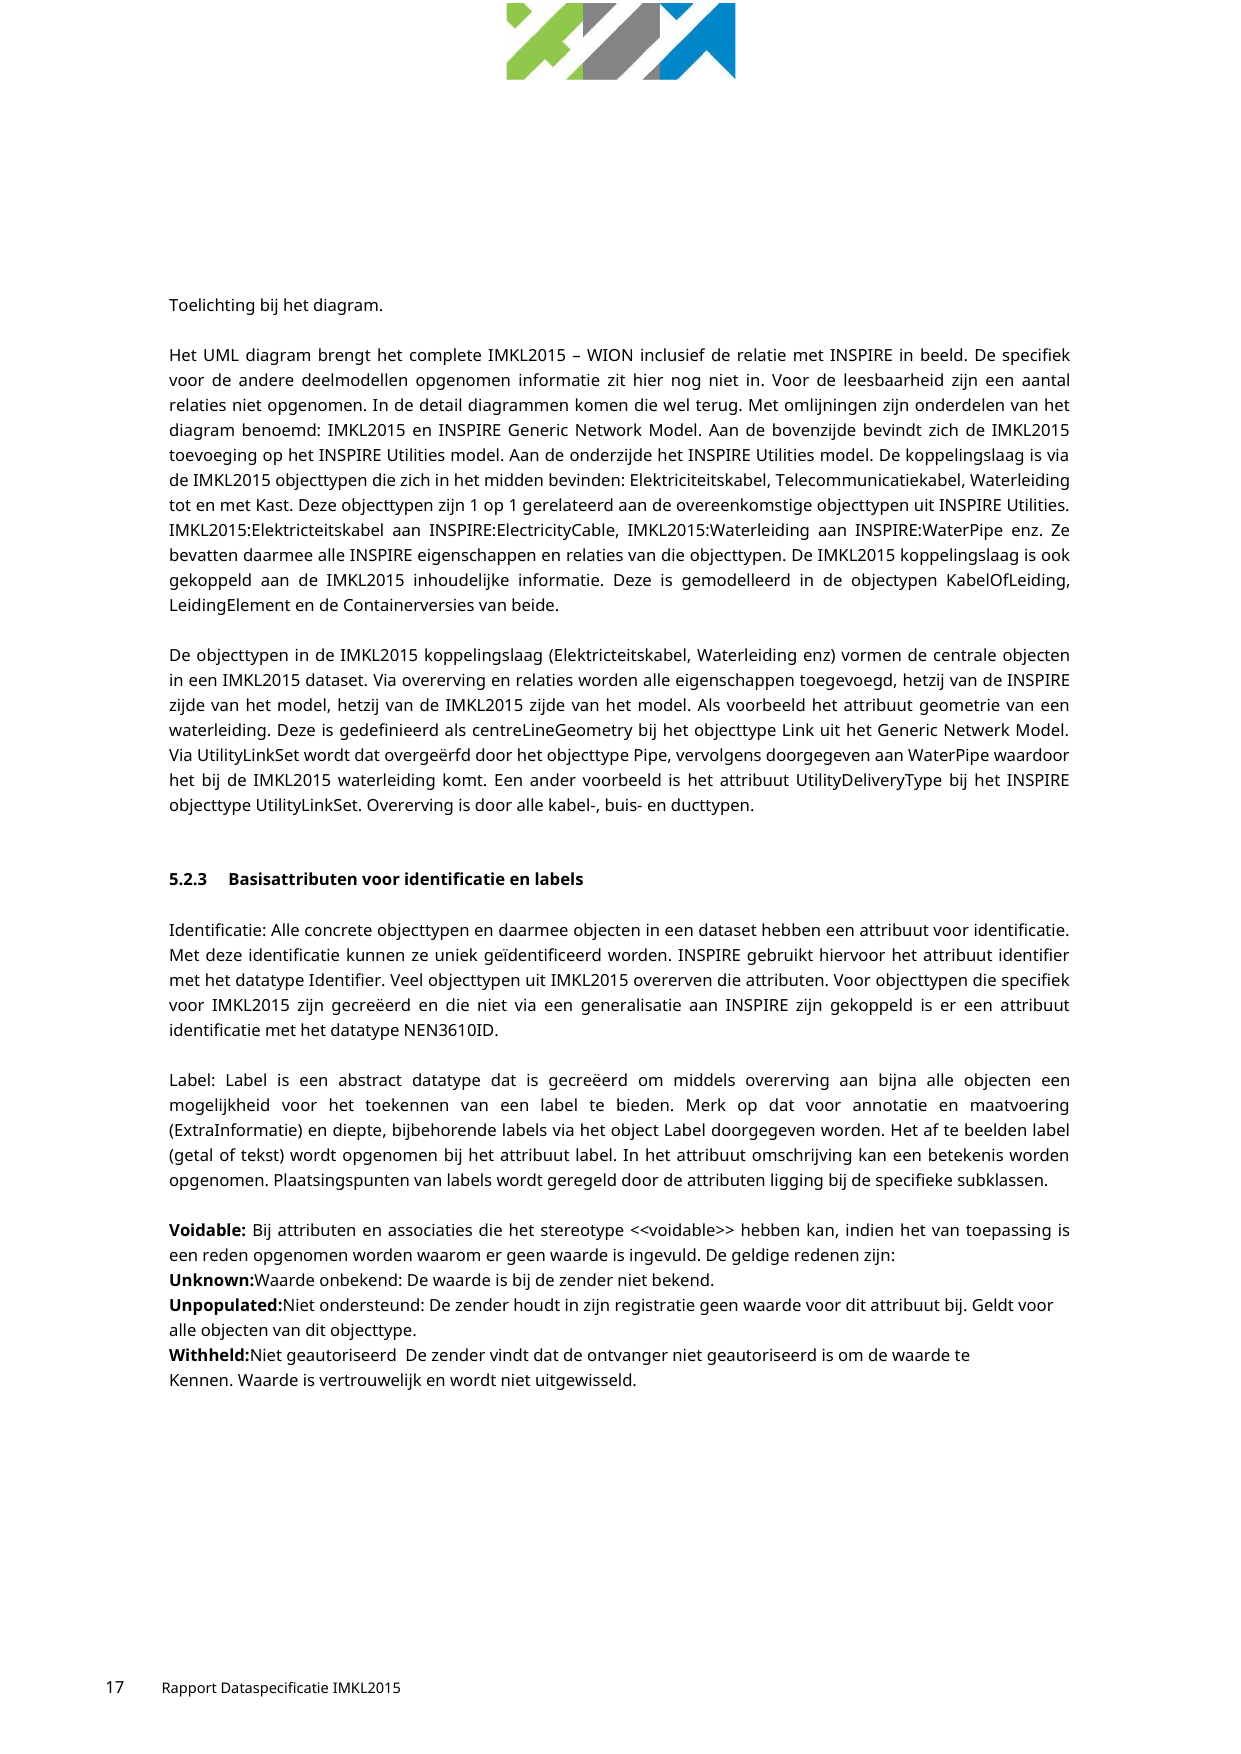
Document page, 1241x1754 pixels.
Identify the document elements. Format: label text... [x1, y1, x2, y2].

text Unknown:Waarde onbekend: De waarde is bij de zender niet bekend. [169, 1266, 1071, 1291]
text Voidable: Bij attributen en associaties die het stereotype <<voidable>> hebben kan, indien het van toepassing is een reden opgenomen worden waarom er geen waarde is ingevuld. De geldige redenen zijn: [169, 1216, 1071, 1266]
text Unpopulated:Niet ondersteund: De zender houdt in zijn registratie geen waarde voor dit attribuut bij. Geldt voor alle objecten van dit objecttype. [169, 1291, 1071, 1341]
text Label: Label is een abstract datatype dat is gecreëerd om middels overerving aan bijna alle objecten een mogelijkheid voor het toekennen van een label te bieden. Merk op dat voor annotatie en maatvoering (ExtraInformatie) en diepte, bijbehorende labels via het object Label doorgegeven worden. Het af te beelden label (getal of tekst) wordt opgenomen bij het attribuut label. In het attribuut omschrijving kan een betekenis worden opgenomen. Plaatsingspunten van labels wordt geregeld door de attributen ligging bij de specifieke subklassen. [169, 1066, 1071, 1191]
text Identificatie: Alle concrete objecttypen en daarmee objecten in een dataset hebben een attribuut voor identificatie. Met deze identificatie kunnen ze uniek geïdentificeerd worden. INSPIRE gebruikt hiervoor het attribuut identifier met het datatype Identifier. Veel objecttypen uit IMKL2015 overerven die attributen. Voor objecttypen die specifiek voor IMKL2015 zijn gecreëerd en die niet via een generalisatie aan INSPIRE zijn gekoppeld is er een attribuut identificatie met het datatype NEN3610ID. [169, 916, 1071, 1041]
text Basisattributen voor identificatie en labels [169, 866, 1071, 891]
text Het UML diagram brengt het complete IMKL2015 – WION inclusief de relatie met INSPIRE in beeld. De specifiek voor de andere deelmodellen opgenomen informatie zit hier nog niet in. Voor de leesbaarheid zijn een aantal relaties niet opgenomen. In de detail diagrammen komen die wel terug. Met omlijningen zijn onderdelen van het diagram benoemd: IMKL2015 en INSPIRE Generic Network Model. Aan de bovenzijde bevindt zich de IMKL2015 toevoeging op het INSPIRE Utilities model. Aan de onderzijde het INSPIRE Utilities model. De koppelingslaag is via de IMKL2015 objecttypen die zich in het midden bevinden: Elektriciteitskabel, Telecommunicatiekabel, Waterleiding tot en met Kast. Deze objecttypen zijn 1 op 1 gerelateerd aan de overeenkomstige objecttypen uit INSPIRE Utilities. IMKL2015:Elektricteitskabel aan INSPIRE:ElectricityCable, IMKL2015:Waterleiding aan INSPIRE:WaterPipe enz. Ze bevatten daarmee alle INSPIRE eigenschappen en relaties van die objecttypen. De IMKL2015 koppelingslaag is ook gekoppeld aan de IMKL2015 inhoudelijke informatie. Deze is gemodelleerd in de objectypen KabelOfLeiding, LeidingElement en de Containerversies van beide. [169, 341, 1071, 616]
text Kennen. Waarde is vertrouwelijk en wordt niet uitgewisseld. [169, 1366, 1071, 1391]
text Toelichting bij het diagram. [169, 291, 1071, 316]
picture [677, 50, 736, 80]
picture [506, 3, 718, 80]
text De objecttypen in de IMKL2015 koppelingslaag (Elektricteitskabel, Waterleiding enz) vormen de centrale objecten in een IMKL2015 dataset. Via overerving en relaties worden alle eigenschappen toegevoegd, hetzij van de INSPIRE zijde van het model, hetzij van de IMKL2015 zijde van het model. Als voorbeeld het attribuut geometrie van een waterleiding. Deze is gedefinieerd als centreLineGeometry bij het objecttype Link uit het Generic Netwerk Model. Via UtilityLinkSet wordt dat overgeërfd door het objecttype Pipe, vervolgens doorgegeven aan WaterPipe waardoor het bij de IMKL2015 waterleiding komt. Een ander voorbeeld is het attribuut UtilityDeliveryType bij het INSPIRE objecttype UtilityLinkSet. Overerving is door alle kabel-, buis- en ducttypen. [169, 641, 1071, 816]
text Withheld:Niet geautoriseerd De zender vindt dat de ontvanger niet geautoriseerd is om de waarde te [169, 1341, 1071, 1366]
